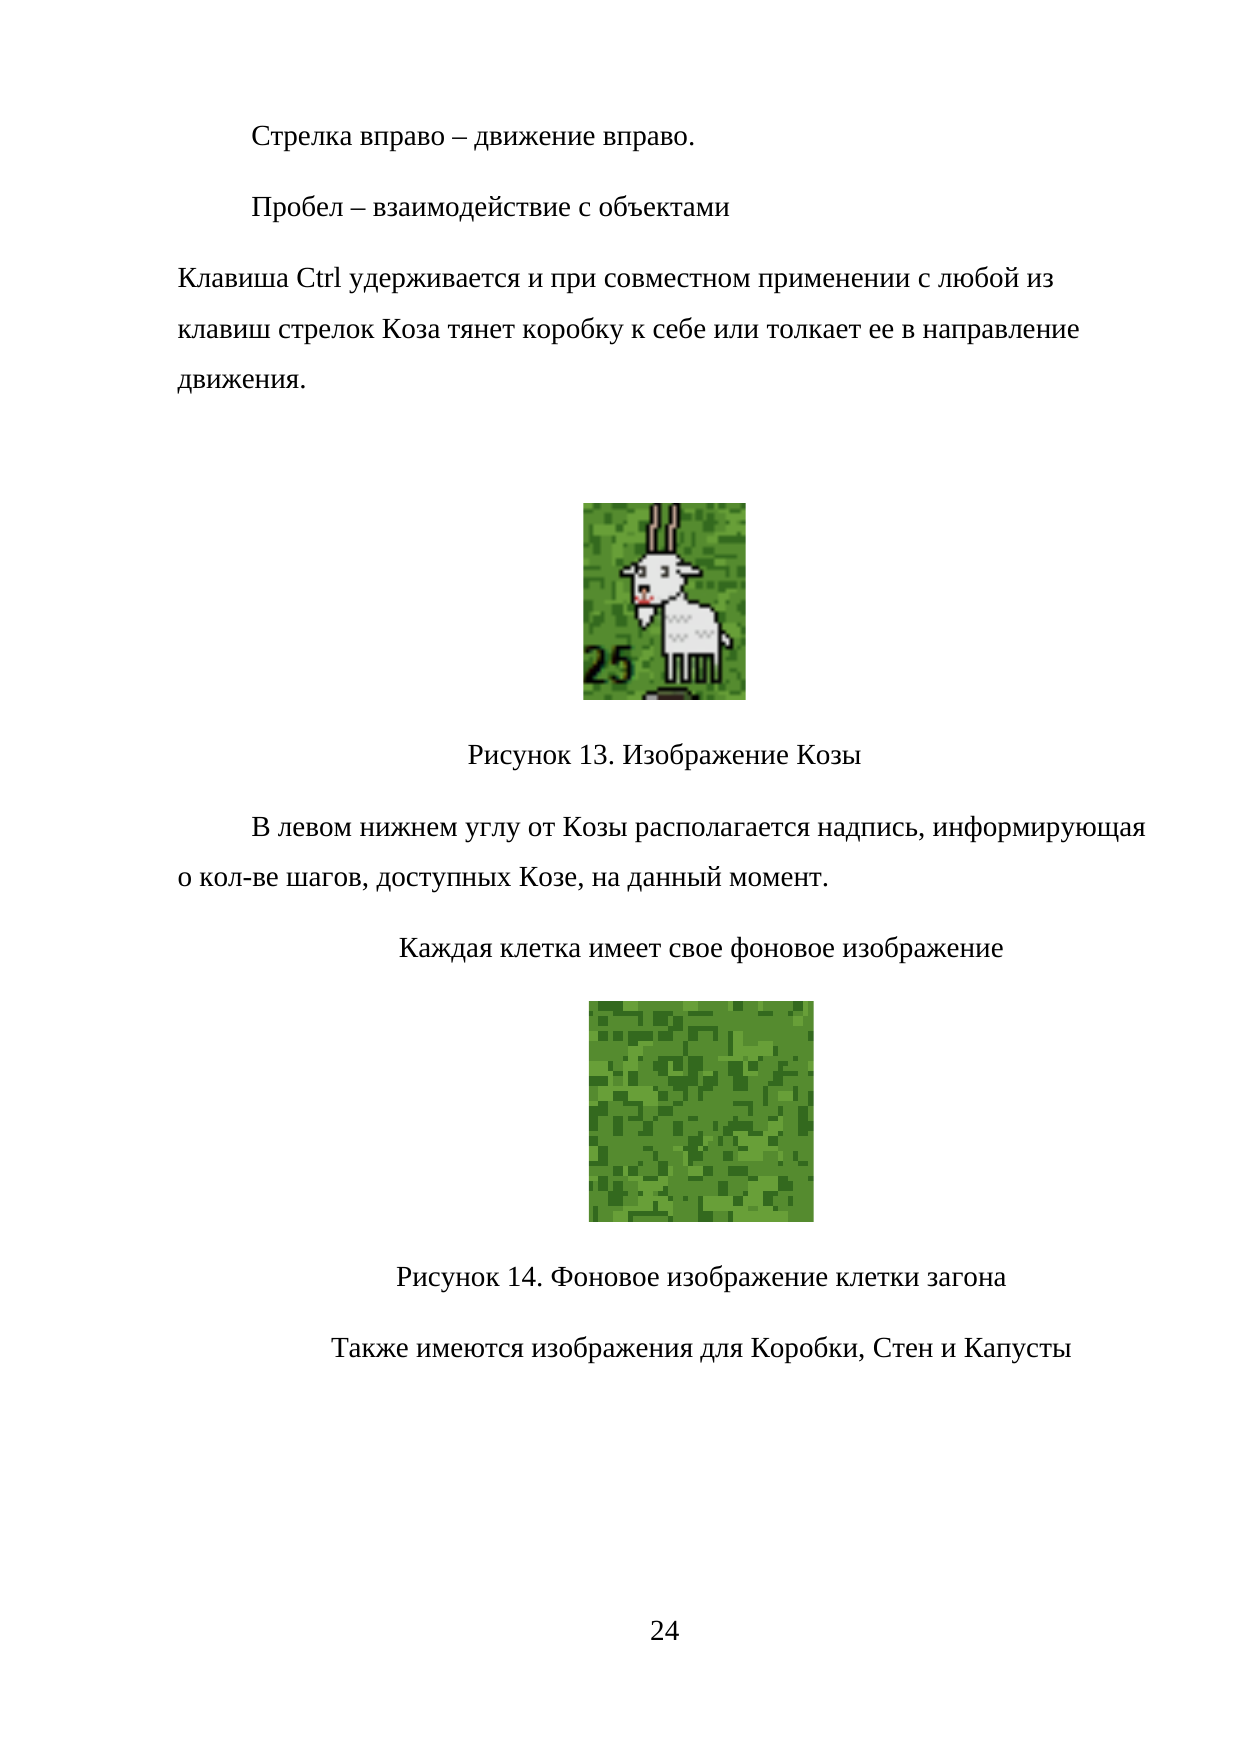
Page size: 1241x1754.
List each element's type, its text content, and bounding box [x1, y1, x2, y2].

text Пробел – взаимодействие с объектами [177, 189, 1152, 223]
text Каждая клетка имеет свое фоновое изображение [177, 930, 1152, 964]
picture [588, 1001, 814, 1222]
text Рисунок 14. Фоновое изображение клетки загона [177, 1259, 1152, 1292]
text Клавиша Ctrl удерживается и при совместном применении с любой из клавиш стрелок Коза тянет коробку к себе или толкает ее в направление движения. [177, 260, 1152, 394]
text В левом нижнем углу от Козы располагается надпись, информирующая о кол-ве шагов, доступных Козе, на данный момент. [177, 809, 1152, 892]
text Стрелка вправо – движение вправо. [177, 118, 1152, 152]
text Рисунок 13. Изображение Козы [177, 737, 1152, 771]
picture [583, 503, 746, 700]
text Также имеются изображения для Коробки, Стен и Капусты [177, 1330, 1152, 1363]
